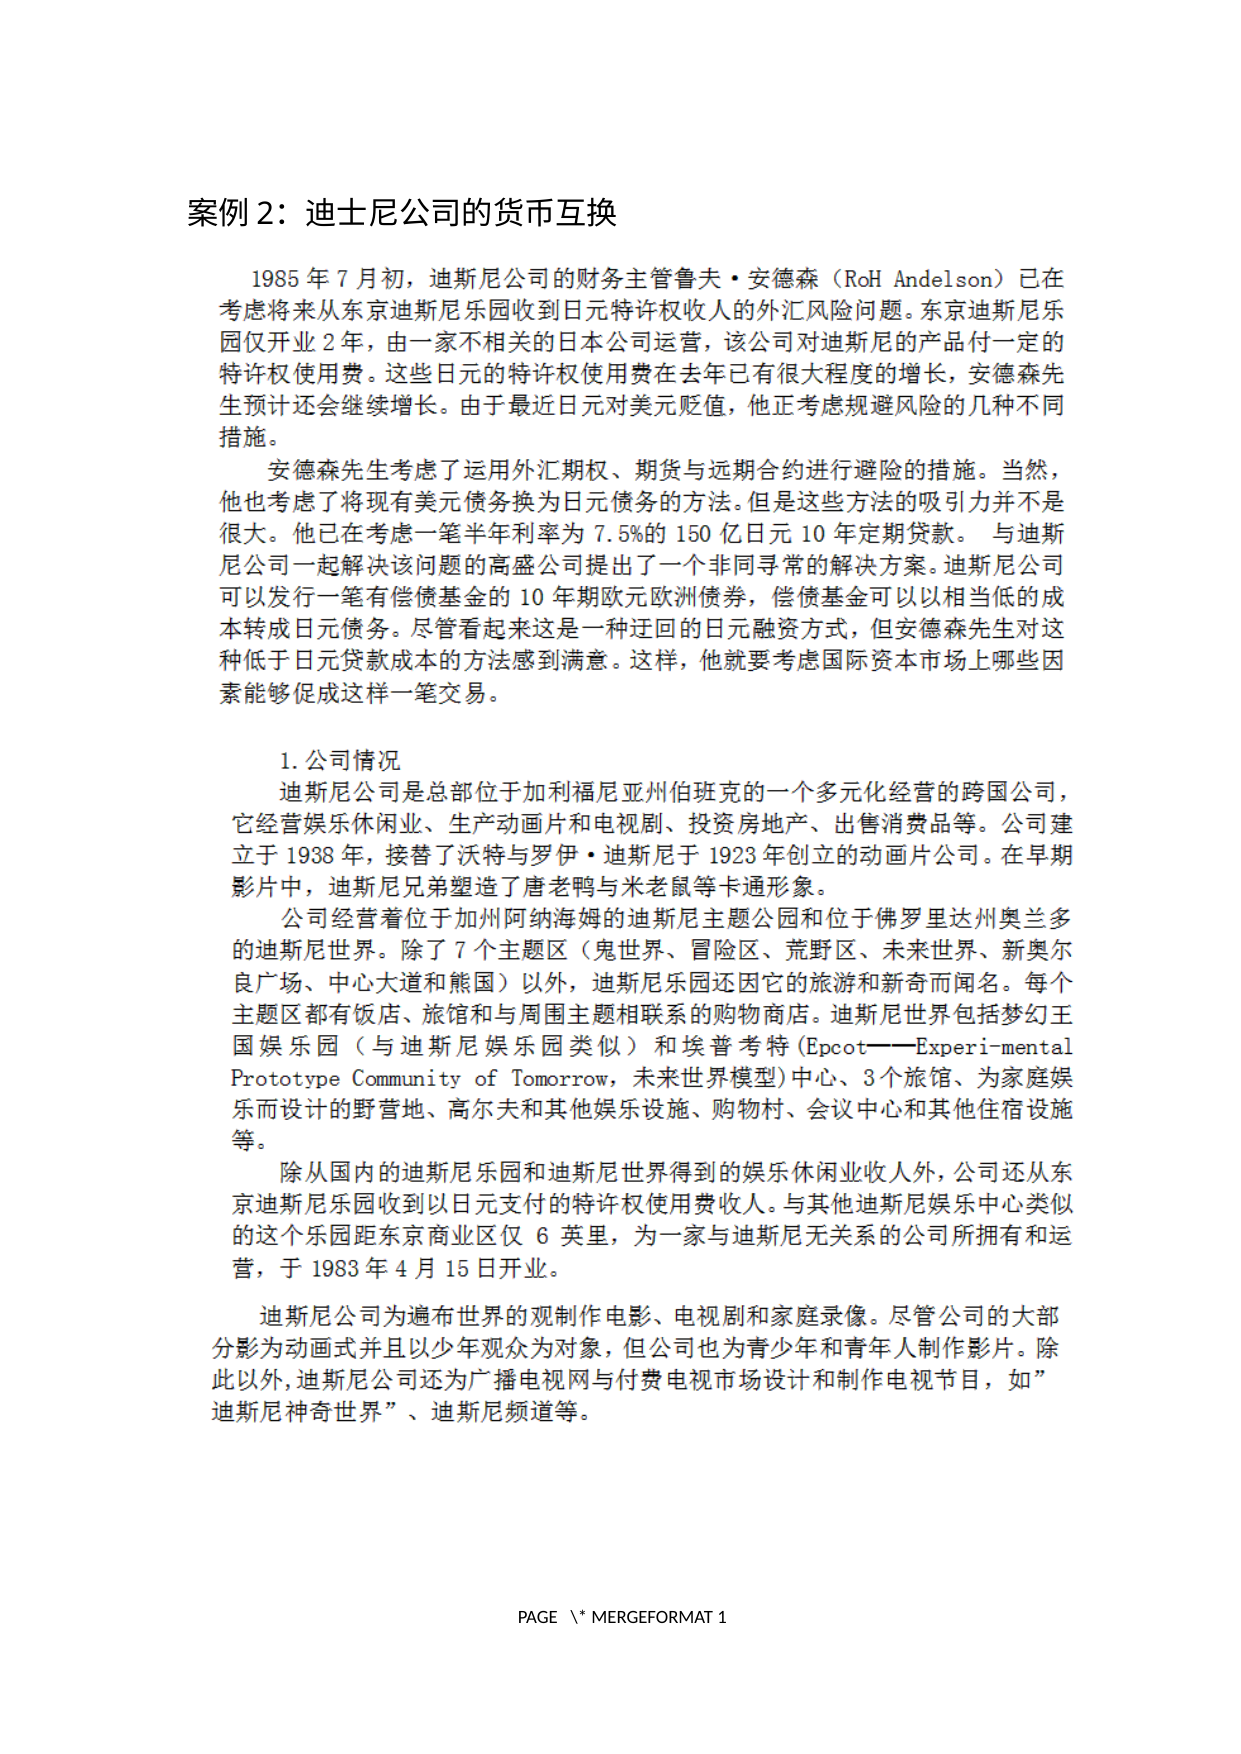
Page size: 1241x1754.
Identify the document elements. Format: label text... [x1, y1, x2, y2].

picture [187, 1299, 1099, 1443]
picture [187, 259, 1098, 727]
picture [187, 747, 1119, 1288]
subtitle 案例2：迪士尼公司的货币互换 [187, 178, 1053, 243]
